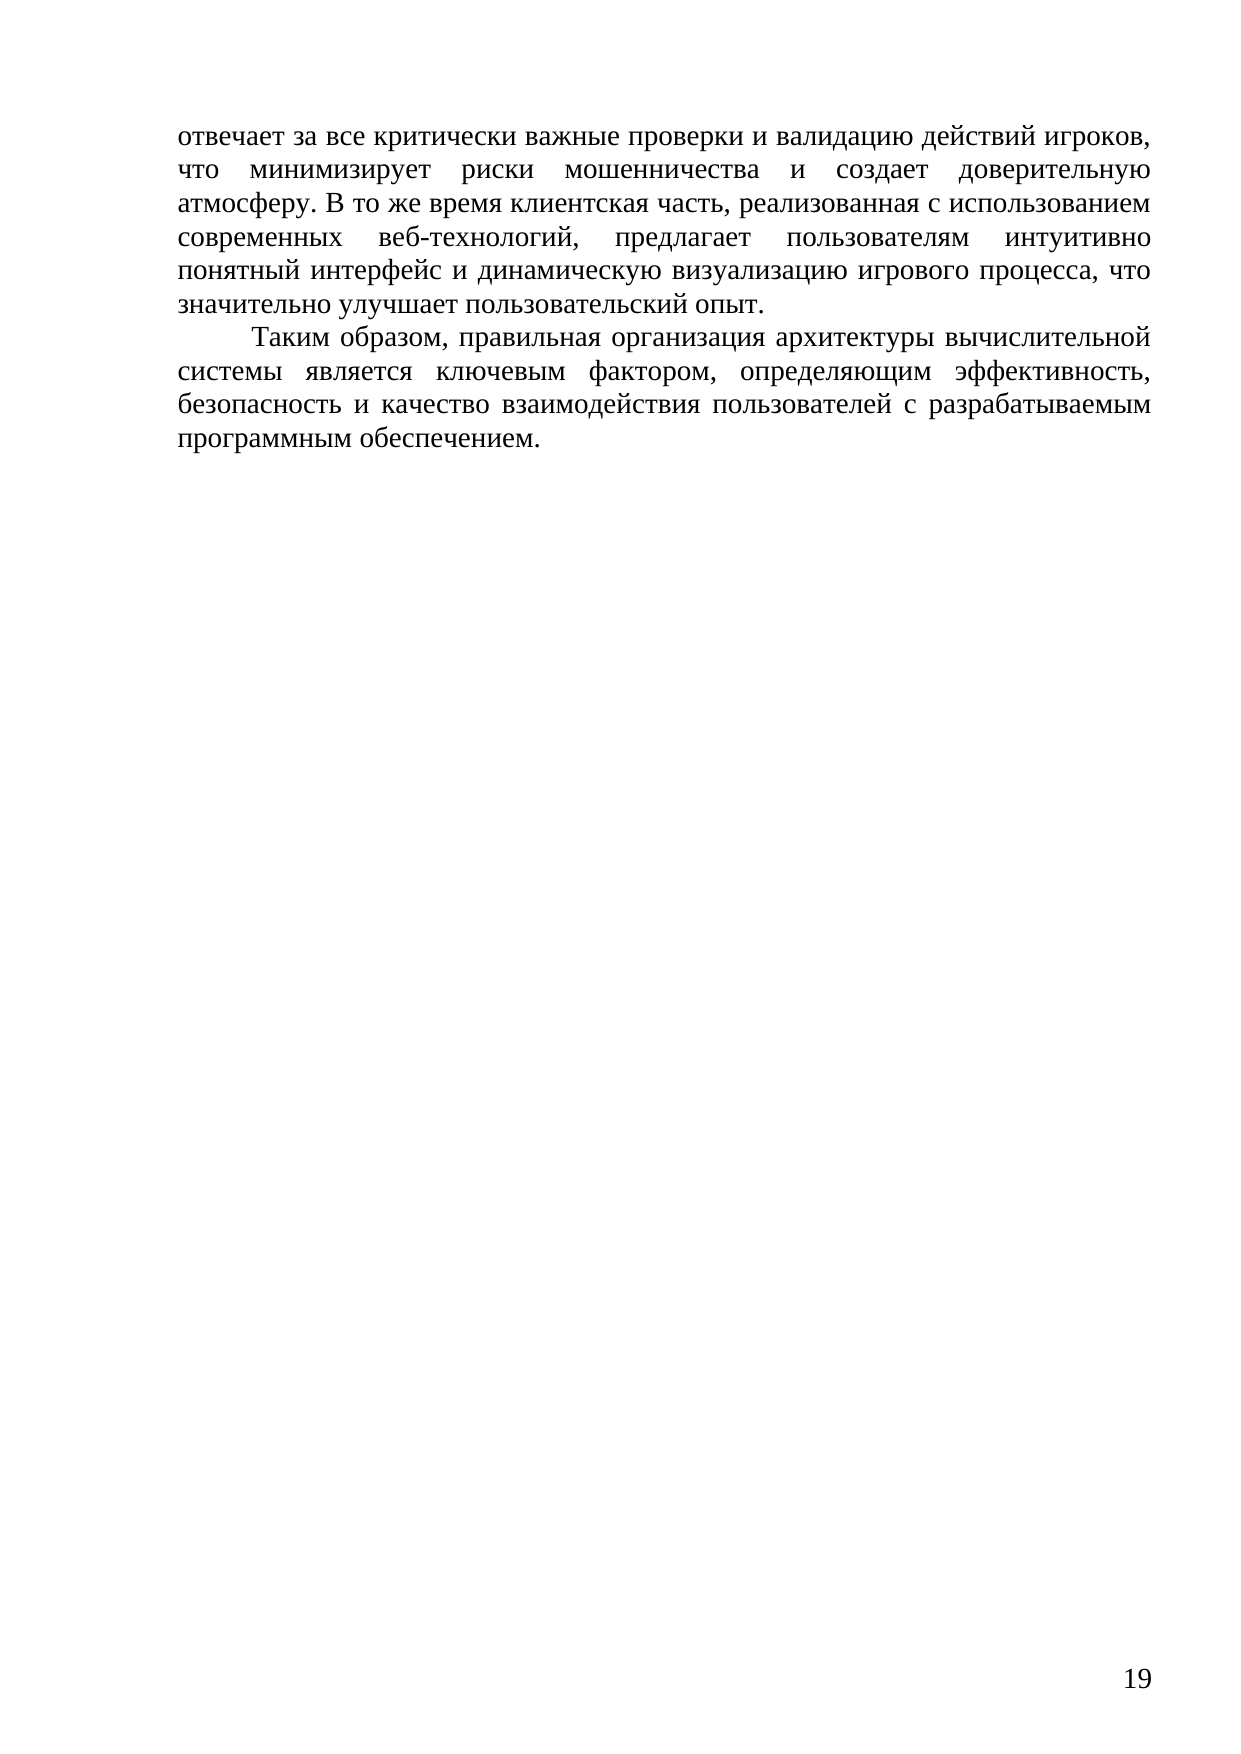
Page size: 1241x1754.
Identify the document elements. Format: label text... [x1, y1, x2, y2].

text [177, 118, 1152, 319]
text Таким образом, правильная организация архитектуры вычислительной системы является ключевым фактором, определяющим эффективность, безопасность и качество взаимодействия пользователей с разрабатываемым программным обеспечением. [177, 319, 1152, 453]
